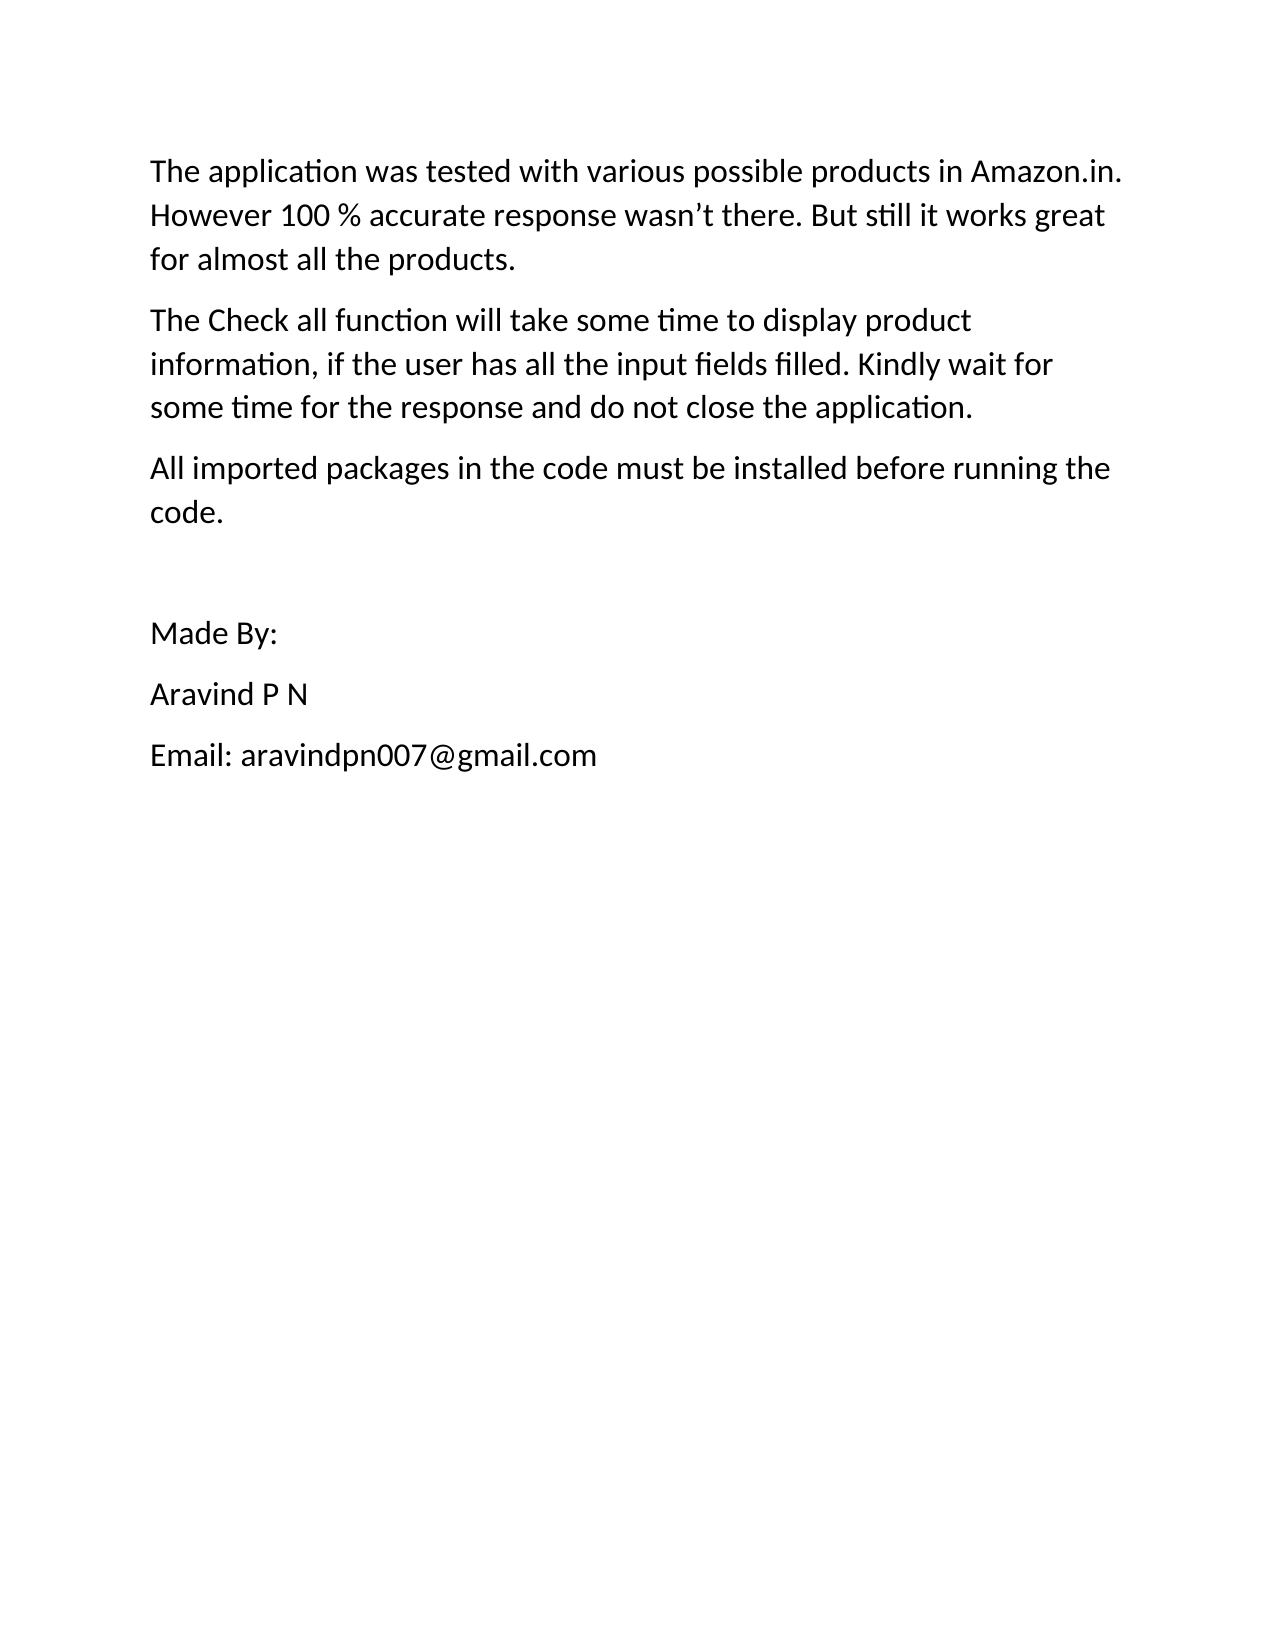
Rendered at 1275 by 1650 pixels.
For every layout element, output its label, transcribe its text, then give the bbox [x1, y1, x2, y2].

text The Check all function will take some time to display product information, if the user has all the input fields filled. Kindly wait for some time for the response and do not close the application. [150, 298, 1125, 427]
text The application was tested with various possible products in Amazon.in. However 100 % accurate response wasn’t there. But still it works great for almost all the products. [150, 150, 1125, 279]
text Made By: [150, 612, 1125, 653]
text Aravind P N [150, 673, 1125, 714]
text All imported packages in the code must be installed before running the code. [150, 447, 1125, 532]
text Email: aravindpn007@gmail.com [150, 733, 1125, 774]
